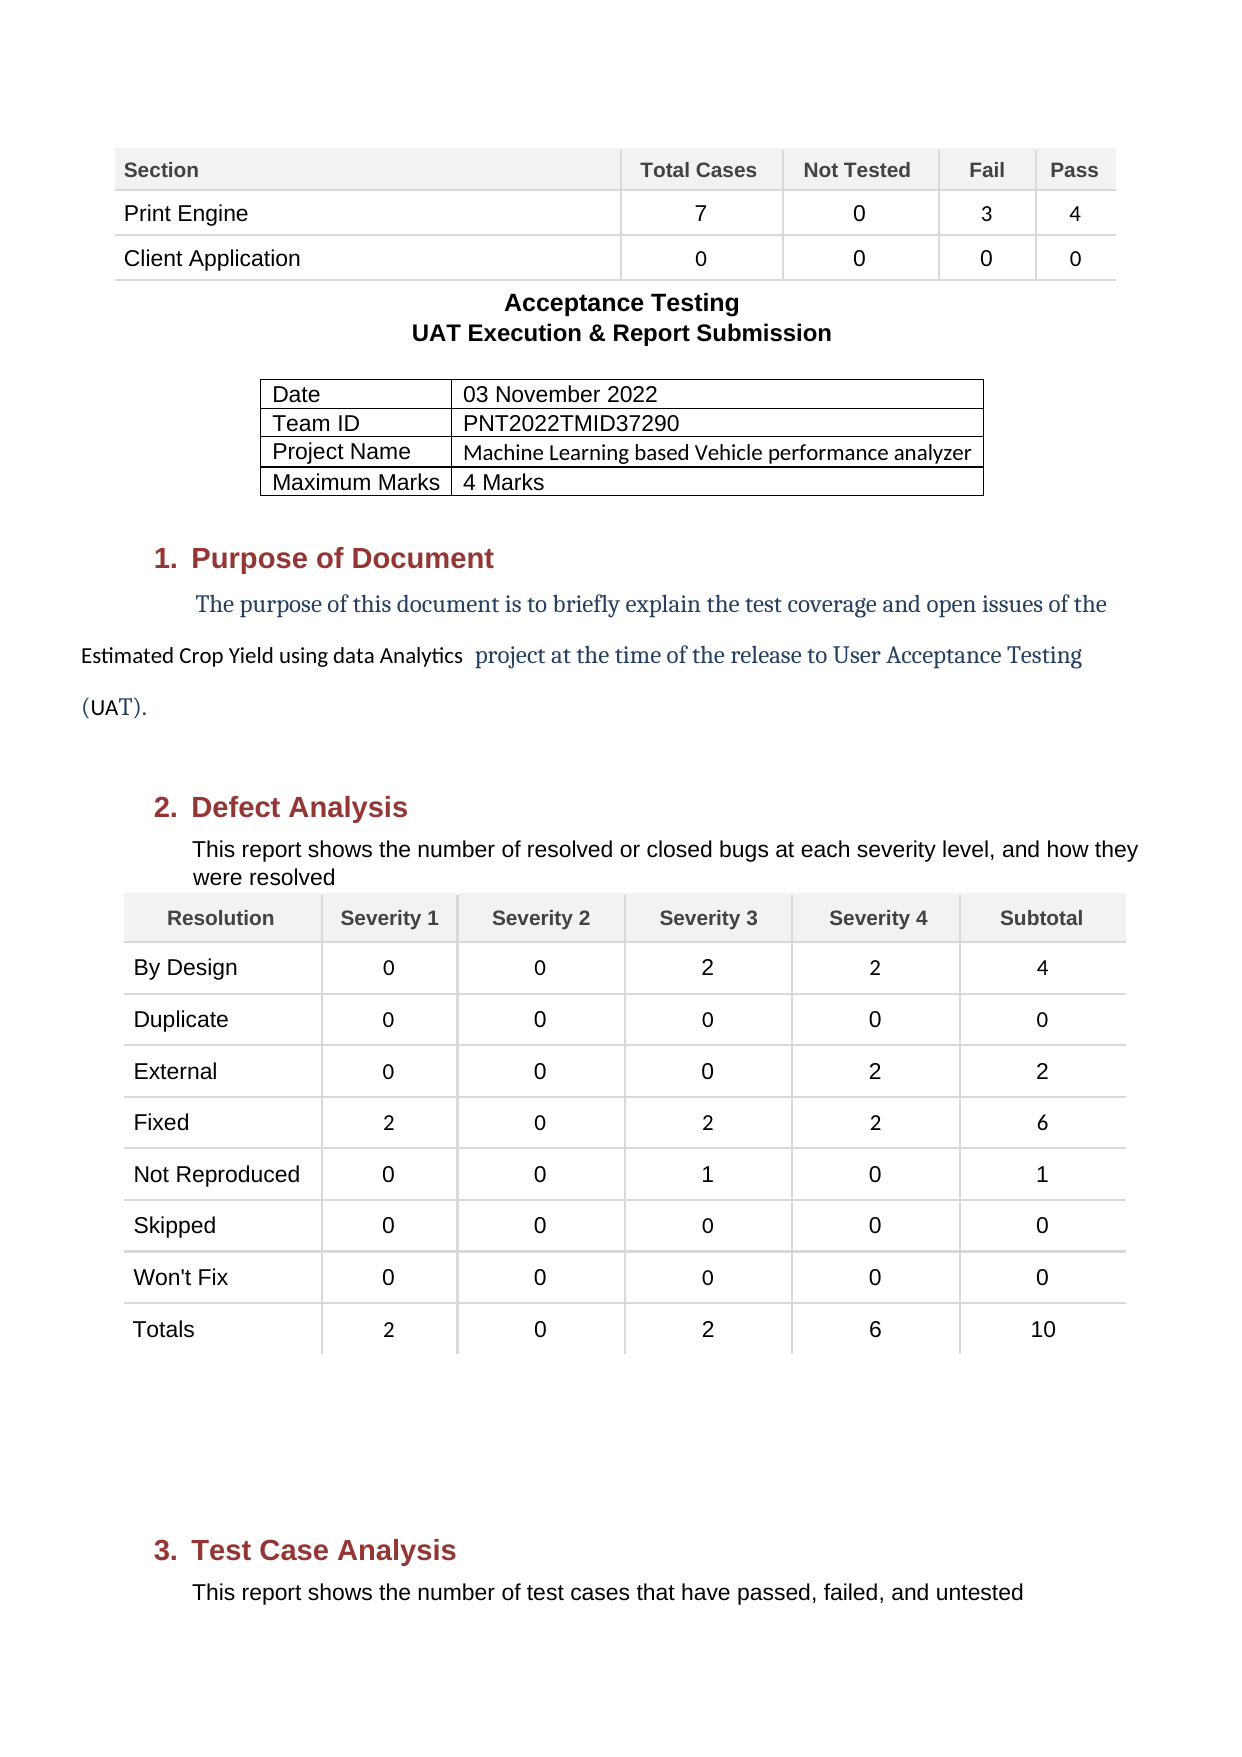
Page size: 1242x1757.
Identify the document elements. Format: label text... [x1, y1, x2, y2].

table_header Severity 4 [792, 893, 959, 941]
table_cell PNT2022TMID37290 [452, 409, 983, 436]
table_cell 2 [626, 1304, 791, 1354]
table_cell Maximum Marks [261, 468, 451, 495]
table_cell 2 [626, 943, 791, 992]
table_cell 0 [961, 995, 1126, 1044]
text Acceptance Testing [92, 271, 1152, 317]
table_header Section [115, 148, 621, 189]
table_cell 0 [323, 1201, 456, 1250]
table_cell 0 [459, 1149, 624, 1198]
subtitle Defect Analysis [153, 790, 1152, 824]
table_cell 2 [793, 1046, 959, 1096]
table_header 03 November 2022 [452, 380, 983, 408]
table_cell 0 [961, 1253, 1126, 1302]
table_cell 0 [793, 995, 959, 1044]
table_cell 0 [622, 236, 782, 279]
table_cell 0 [323, 1149, 456, 1198]
table_cell 0 [940, 236, 1035, 279]
table_cell 0 [323, 1253, 456, 1302]
text UAT Execution & Report Submission [92, 319, 1152, 347]
table_cell 0 [784, 236, 938, 279]
table_header Subtotal [961, 895, 1126, 941]
table_cell Skipped [124, 1201, 321, 1250]
table_cell Totals [123, 1304, 321, 1354]
table_cell Project Name [261, 437, 451, 466]
table_header Severity 3 [625, 893, 792, 941]
table_cell 2 [626, 1098, 791, 1147]
table_cell Fixed [124, 1098, 321, 1147]
table_cell 0 [1037, 236, 1116, 279]
table_cell 0 [793, 1201, 959, 1250]
table_cell Print Engine [115, 191, 620, 234]
table_header Total Cases [621, 148, 783, 189]
table_cell Duplicate [124, 995, 321, 1044]
table_cell 0 [459, 1201, 624, 1250]
table_cell 1 [961, 1149, 1126, 1198]
table_cell 0 [793, 1149, 959, 1198]
table_cell Client Application [115, 236, 620, 279]
table_cell External [124, 1046, 321, 1096]
table_cell 4 [961, 943, 1126, 992]
table_cell 0 [459, 1304, 624, 1354]
table_header Resolution [124, 893, 322, 941]
table_header Date [261, 380, 451, 408]
table_cell 4 [1037, 191, 1116, 234]
subtitle Purpose of Document [153, 542, 1152, 575]
table_cell Team ID [261, 409, 451, 436]
table_cell 0 [626, 1201, 791, 1250]
table_cell 2 [323, 1304, 456, 1354]
table_cell 0 [793, 1253, 959, 1302]
table_cell 0 [323, 995, 456, 1044]
table_cell Machine Learning based Vehicle performance analyzer [452, 437, 983, 466]
table_cell 0 [459, 995, 624, 1044]
table_header Not Tested [783, 148, 939, 189]
table_cell 0 [626, 995, 791, 1044]
table_cell 3 [940, 191, 1035, 234]
table_cell Not Reproduced [124, 1149, 321, 1198]
table_cell 0 [626, 1046, 791, 1096]
table_cell 1 [626, 1149, 791, 1198]
table_cell 0 [784, 191, 938, 234]
table_cell 0 [459, 1046, 624, 1096]
table_cell 2 [793, 1098, 959, 1147]
table_cell 6 [961, 1098, 1126, 1147]
table_cell 0 [459, 1098, 624, 1147]
table_cell 2 [961, 1046, 1126, 1096]
table_header Pass [1037, 150, 1116, 189]
table_header Fail [939, 148, 1035, 189]
text This report shows the number of test cases that have passed, failed, and untested [192, 1578, 1152, 1605]
table_cell By Design [124, 943, 321, 992]
table_cell 6 [793, 1304, 959, 1354]
table_header Severity 2 [458, 893, 625, 941]
subtitle Test Case Analysis [153, 1533, 1152, 1567]
text The purpose of this document is to briefly explain the test coverage and open issues of the Estimated Crop Yield using data Analytics project at the time of the release to User Acceptance Testing (UAT). [80, 590, 1152, 721]
table_cell 2 [793, 943, 959, 992]
table_header Severity 1 [322, 893, 457, 941]
table_cell 0 [459, 1253, 624, 1302]
table_cell 0 [626, 1253, 791, 1302]
table_cell 0 [961, 1201, 1126, 1250]
table_cell 10 [961, 1304, 1127, 1354]
table_cell 0 [459, 943, 624, 992]
table_cell 0 [323, 943, 456, 992]
table_cell 0 [323, 1046, 456, 1096]
text This report shows the number of resolved or closed bugs at each severity level, and how they were resolved [192, 836, 1152, 890]
table_cell 2 [323, 1098, 456, 1147]
table_cell 4 Marks [452, 468, 983, 495]
table_cell 7 [622, 191, 782, 234]
table_cell Won't Fix [124, 1253, 321, 1302]
